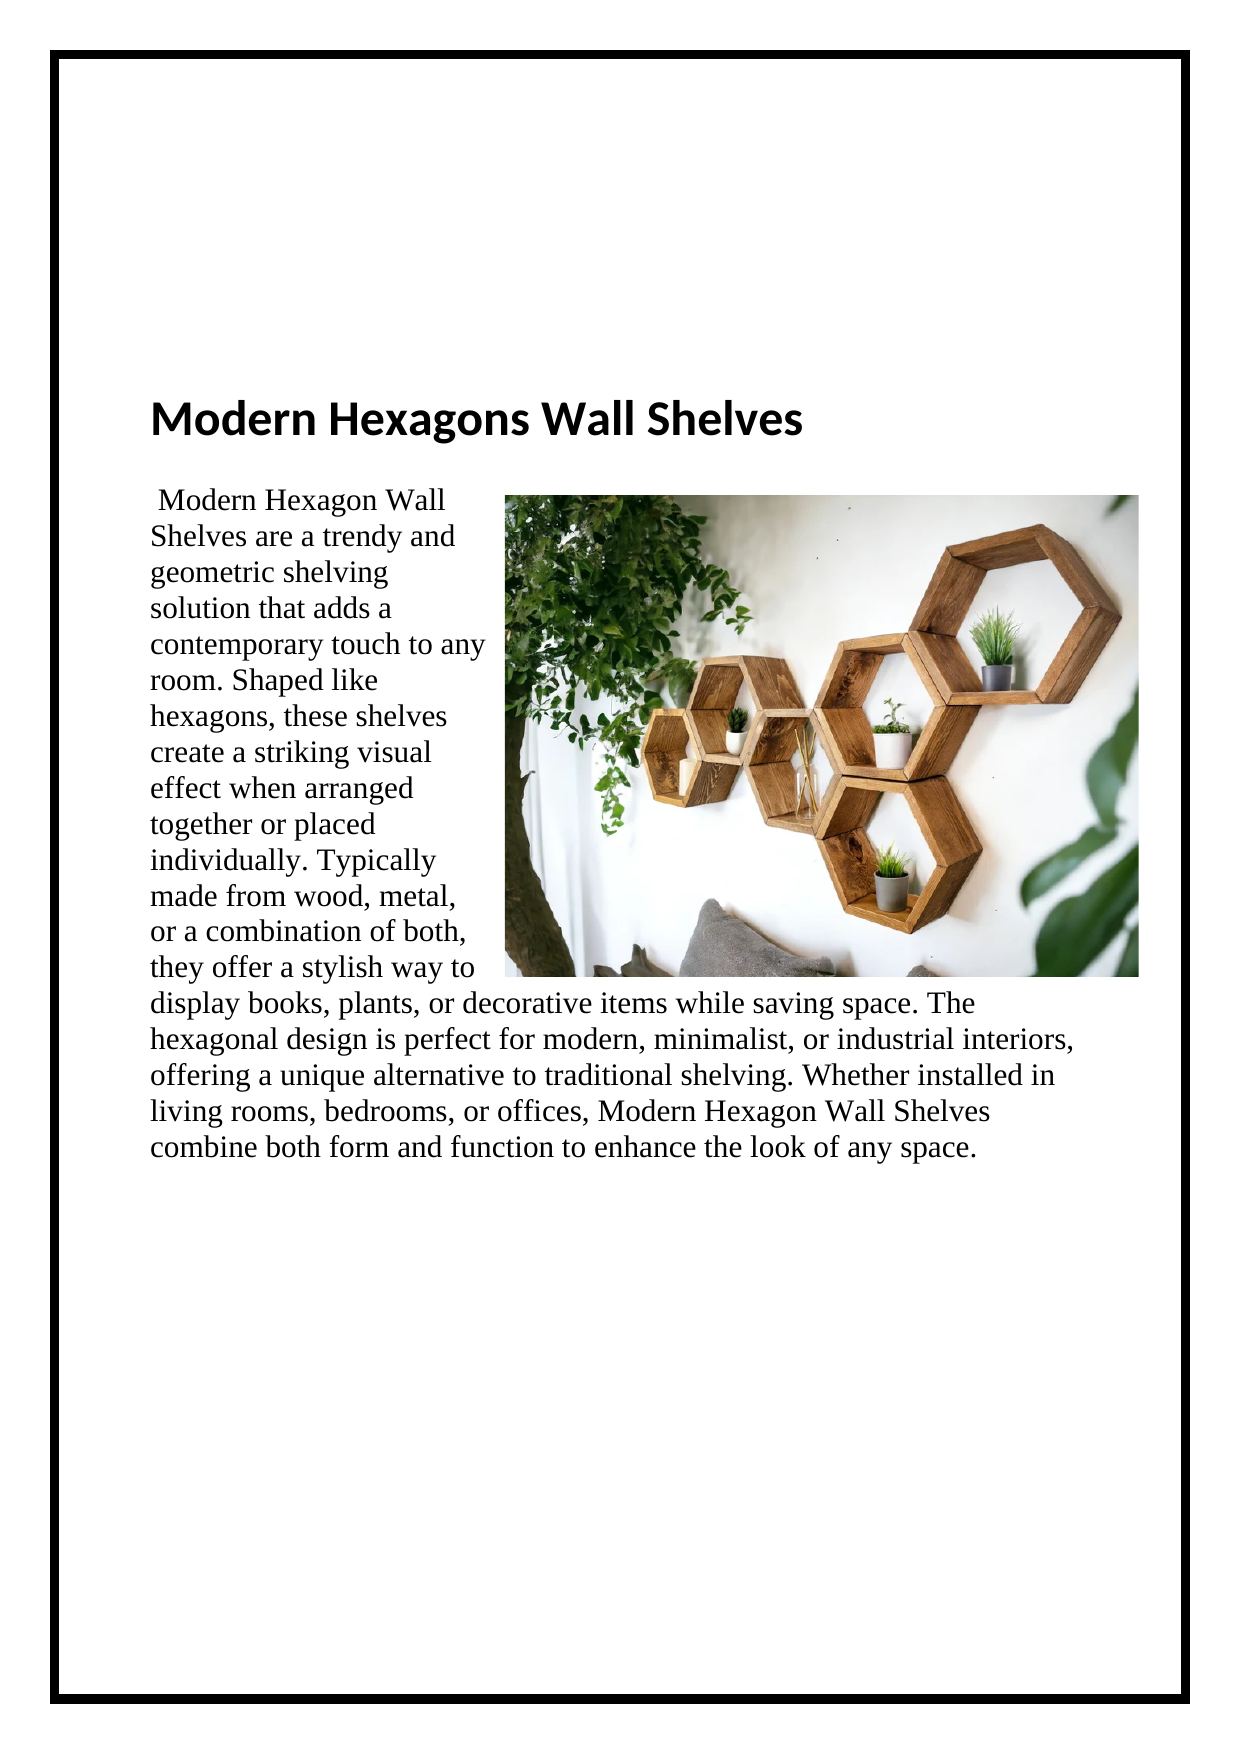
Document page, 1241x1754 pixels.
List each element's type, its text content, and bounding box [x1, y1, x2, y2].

picture [504, 495, 1139, 976]
text Modern Hexagons Wall Shelves [150, 386, 1090, 447]
